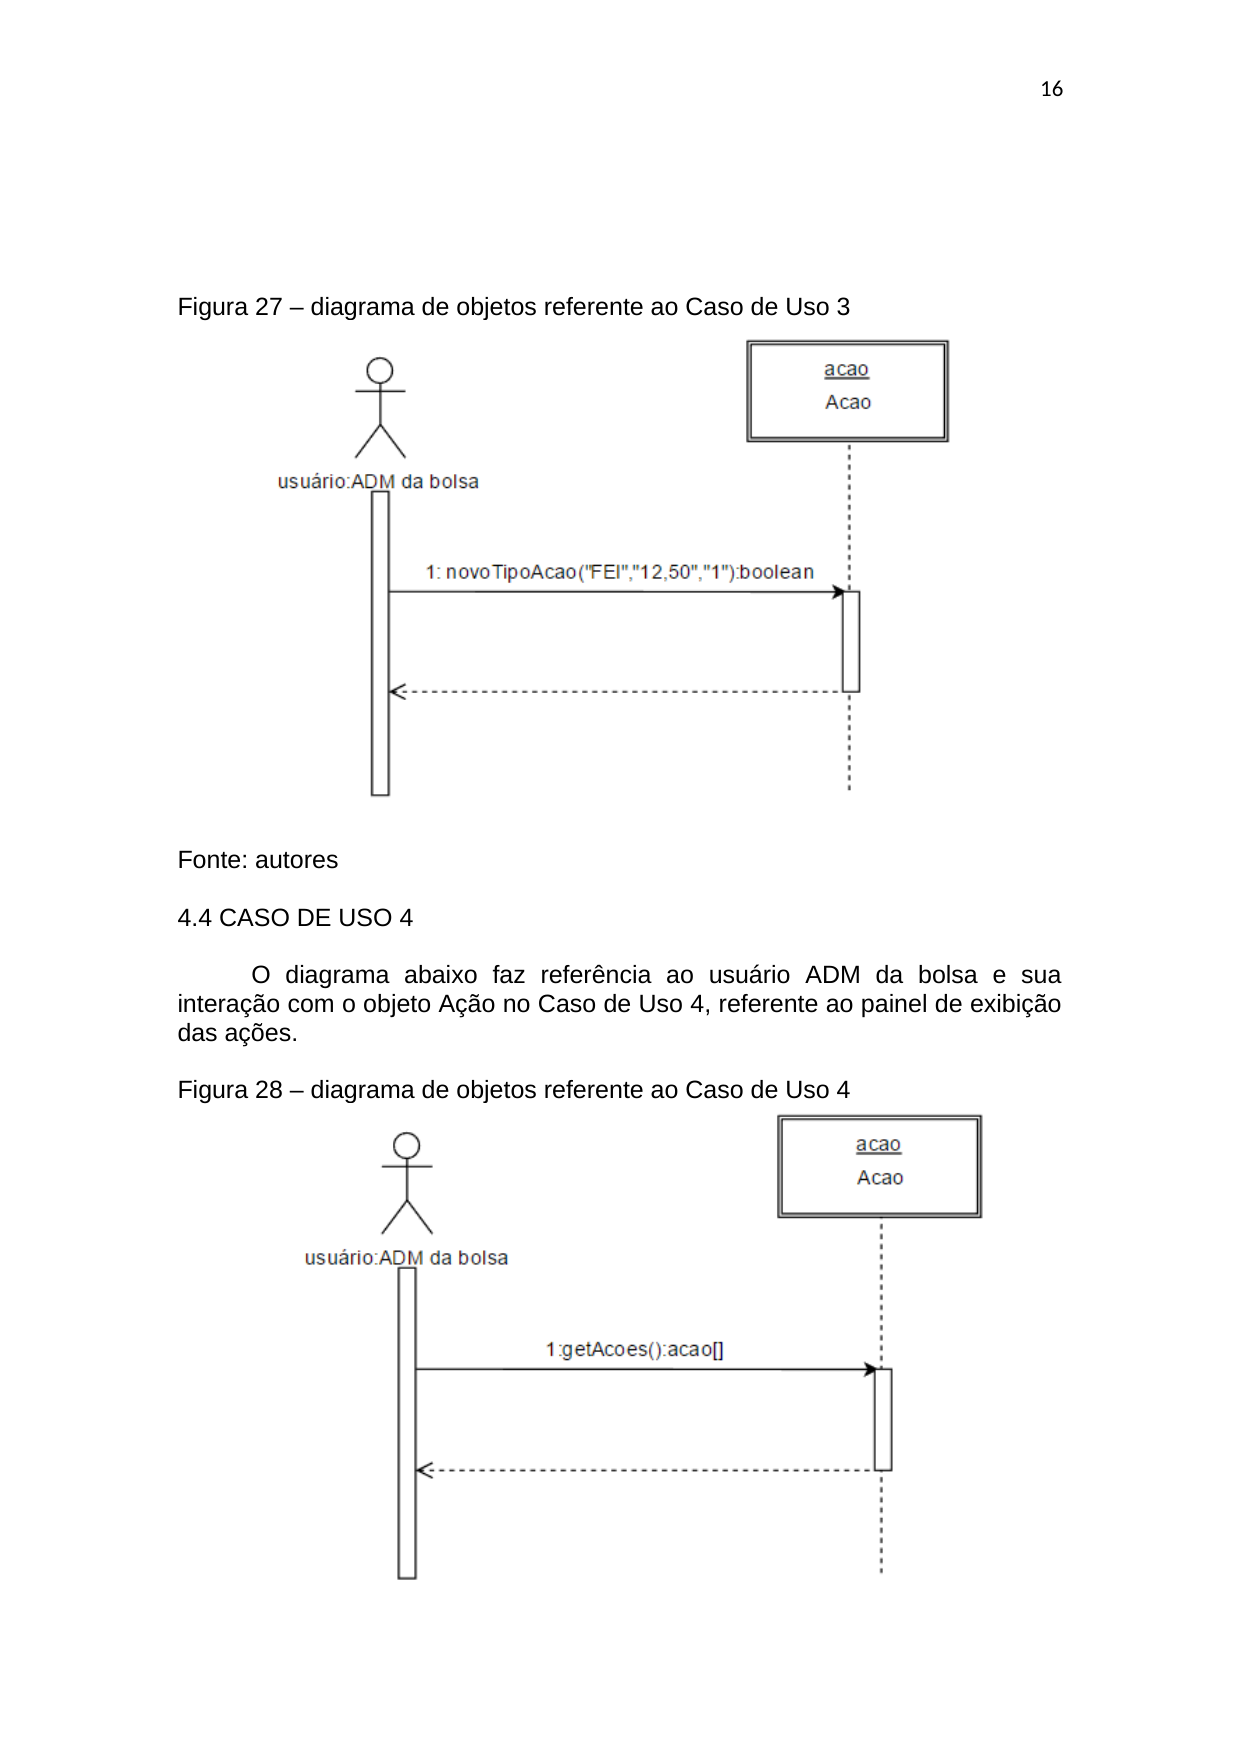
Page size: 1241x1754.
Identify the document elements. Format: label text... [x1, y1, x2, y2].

picture [251, 320, 1001, 821]
text Figura 28 – diagrama de objetos referente ao Caso de Uso 4 [177, 1075, 1063, 1104]
text O diagrama abaixo faz referência ao usuário ADM da bolsa e sua interação com o objeto Ação no Caso de Uso 4, referente ao painel de exibição das ações. [177, 960, 1063, 1046]
text Figura 27 – diagrama de objetos referente ao Caso de Uso 3 [177, 291, 1063, 320]
picture [251, 1103, 1001, 1601]
text Fonte: autores [177, 845, 1063, 874]
text 4.4 CASO DE USO 4 [177, 903, 1063, 931]
